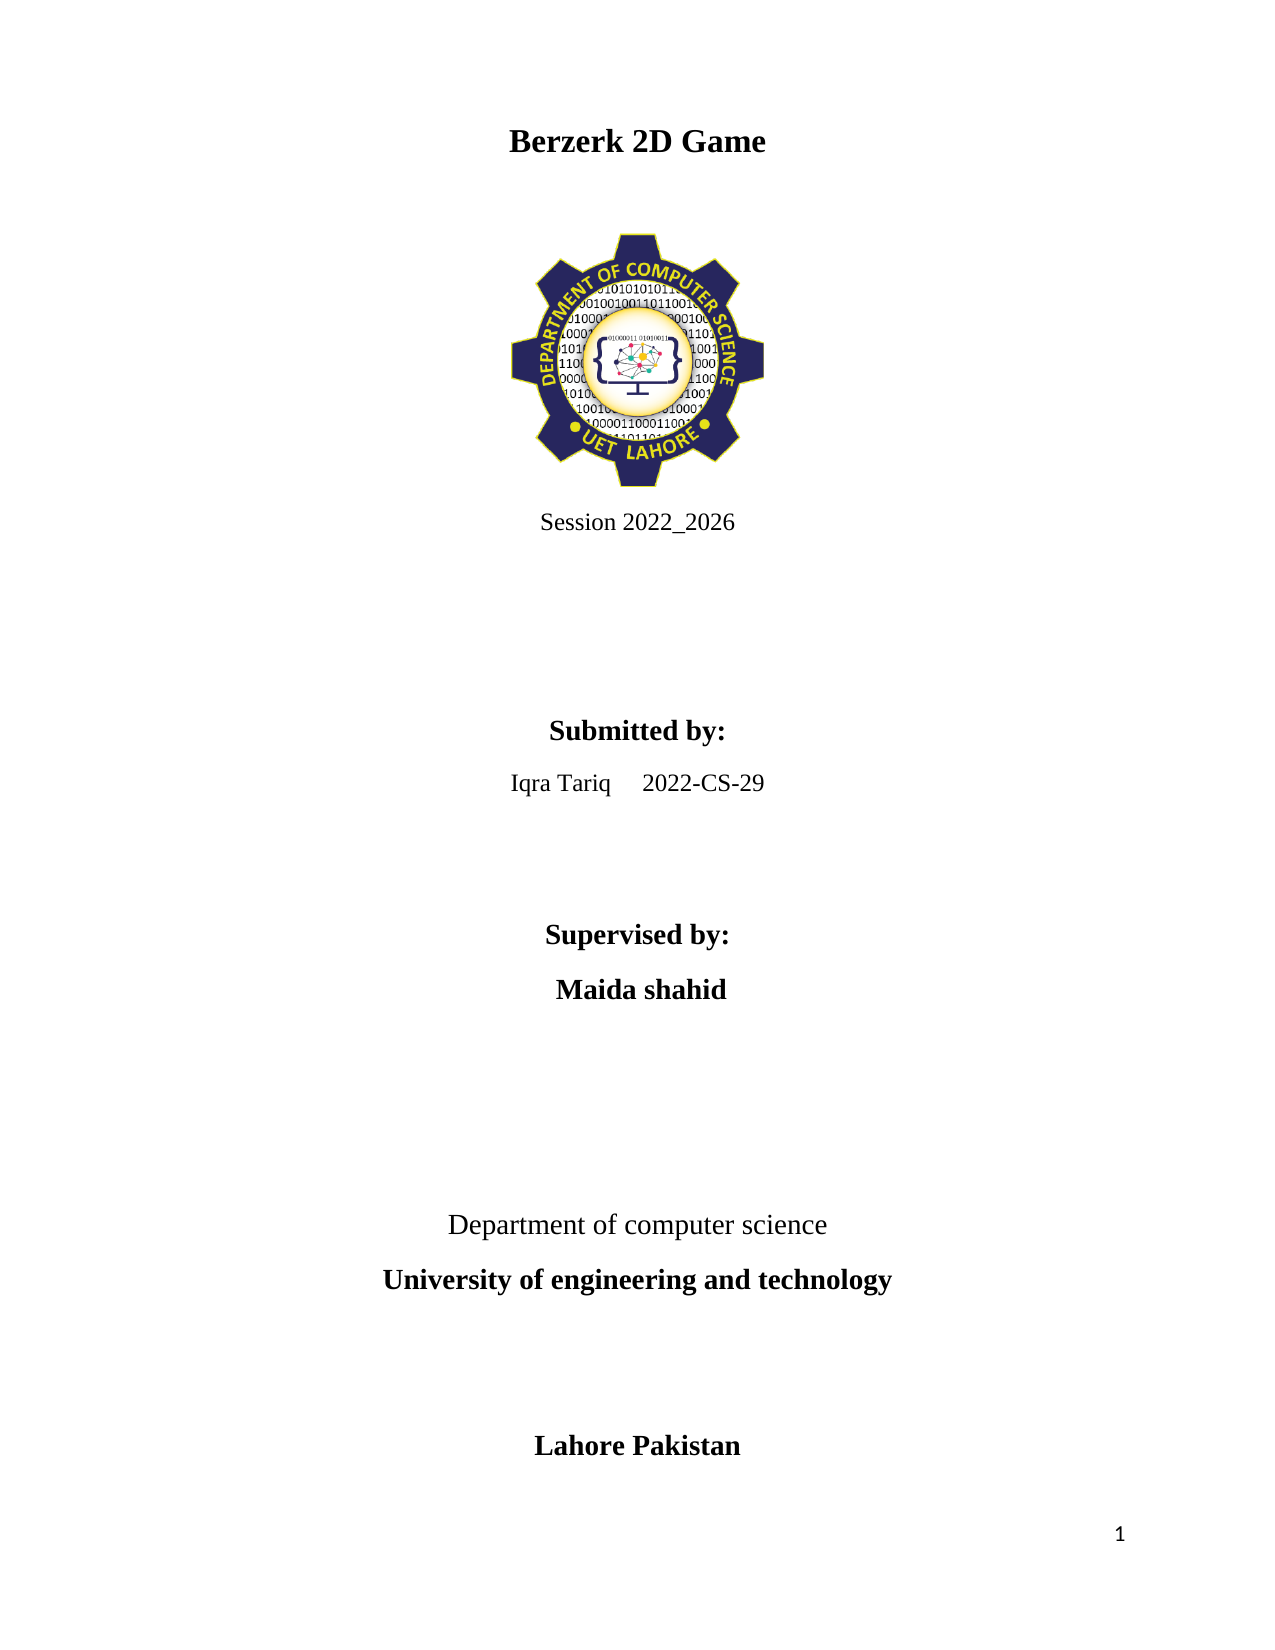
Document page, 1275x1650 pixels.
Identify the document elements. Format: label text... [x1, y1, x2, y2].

text Maida shahid [150, 972, 1125, 1006]
text Lahore Pakistan [150, 1428, 1125, 1461]
text Department of computer science [150, 1207, 1125, 1240]
text Berzerk 2D Game [150, 121, 1125, 159]
text Session 2022_2026 [150, 507, 1125, 536]
text Submitted by: [150, 713, 1125, 746]
text University of engineering and technology [150, 1262, 1125, 1296]
text Iqra Tariq 2022-CS-29 [150, 768, 1125, 797]
picture [511, 233, 764, 487]
text Supervised by: [150, 917, 1125, 951]
